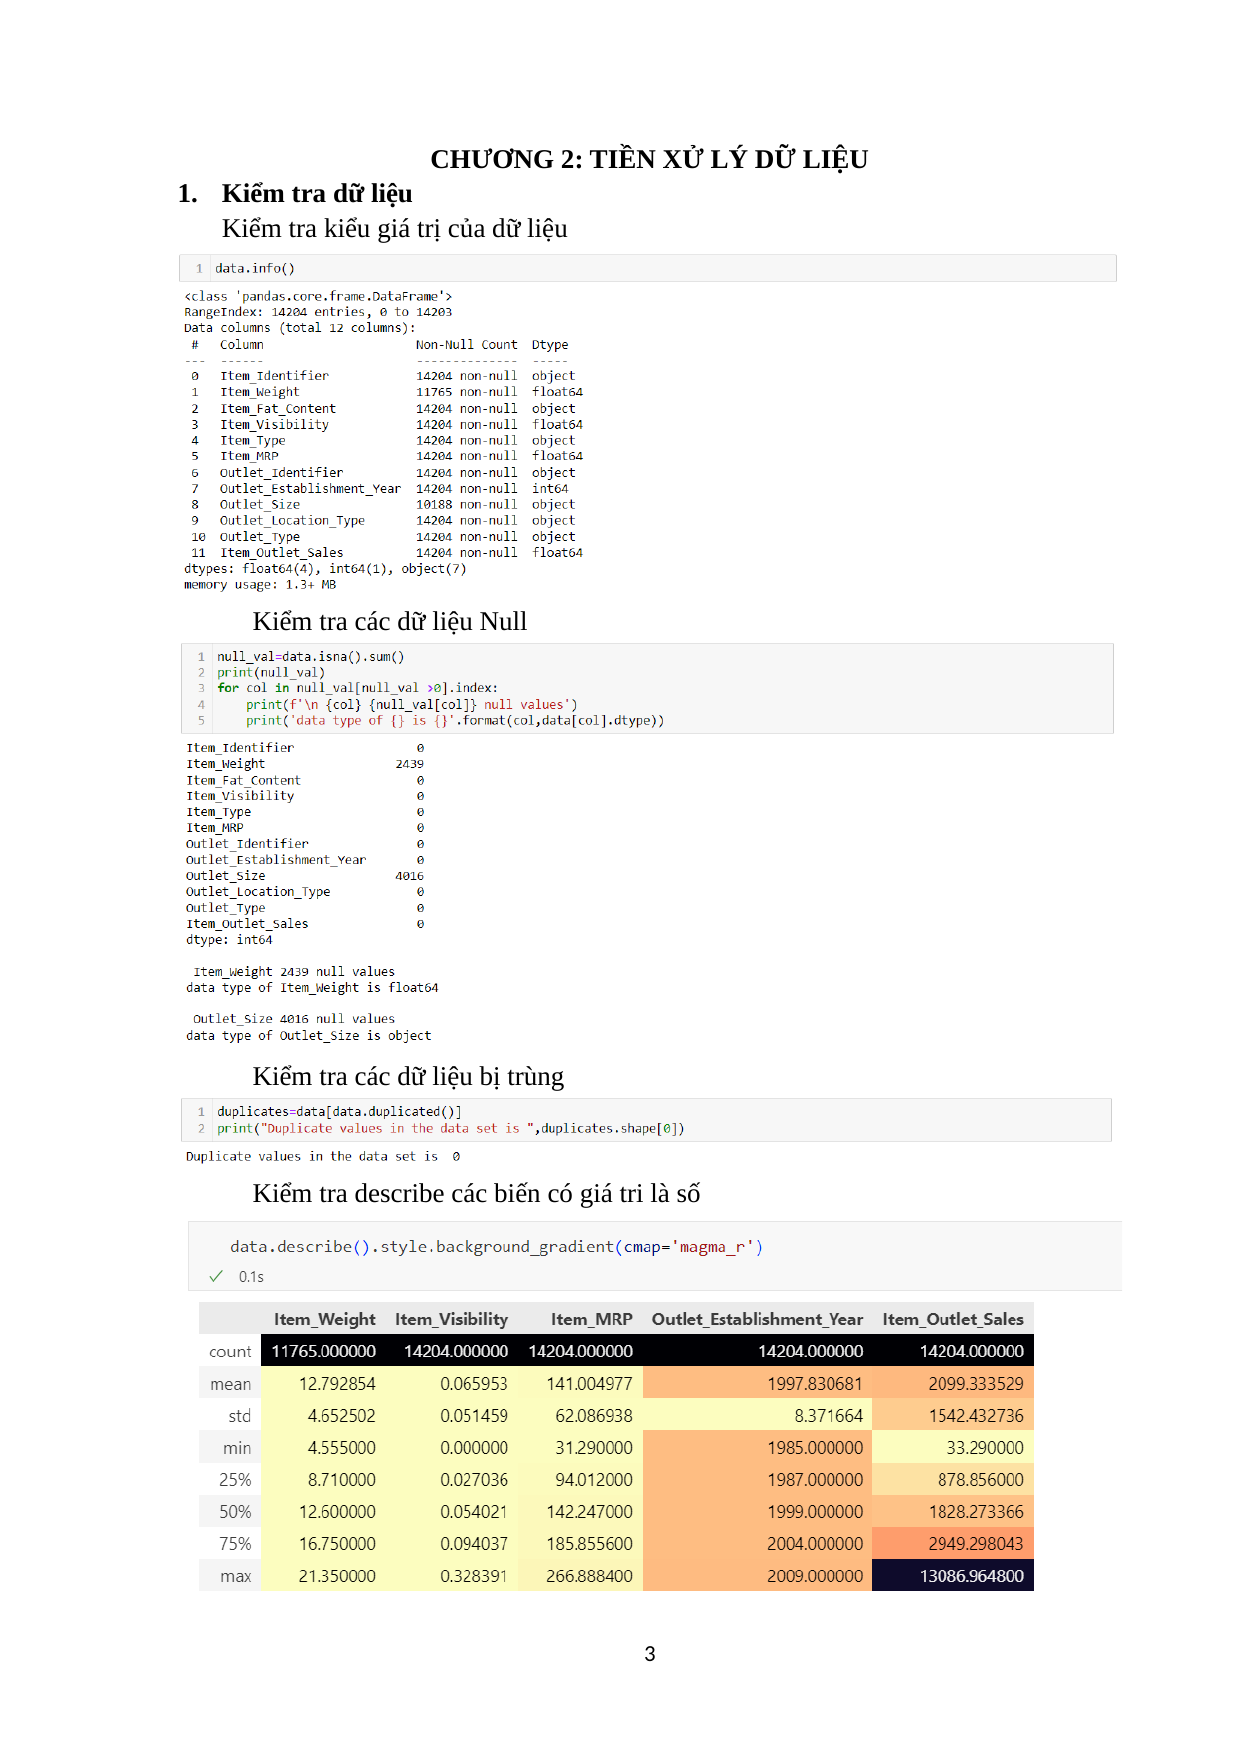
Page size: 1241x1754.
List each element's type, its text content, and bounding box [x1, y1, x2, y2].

list Kiểm tra dữ liệu [177, 177, 1122, 208]
text Kiểm tra các dữ liệu Null [177, 605, 1122, 636]
text Kiểm tra kiểu giá trị của dữ liệu [215, 212, 1122, 243]
text Kiểm tra describe các biến có giá tri là số [177, 1177, 1122, 1208]
text Kiểm tra các dữ liệu bị trùng [177, 1060, 1122, 1091]
picture [177, 248, 1118, 601]
picture [177, 1095, 1118, 1173]
subtitle CHƯƠNG 2: TIỀN XỬ LÝ DỮ LIỆU [177, 143, 1122, 174]
picture [177, 640, 1118, 1056]
picture [177, 1212, 1123, 1607]
